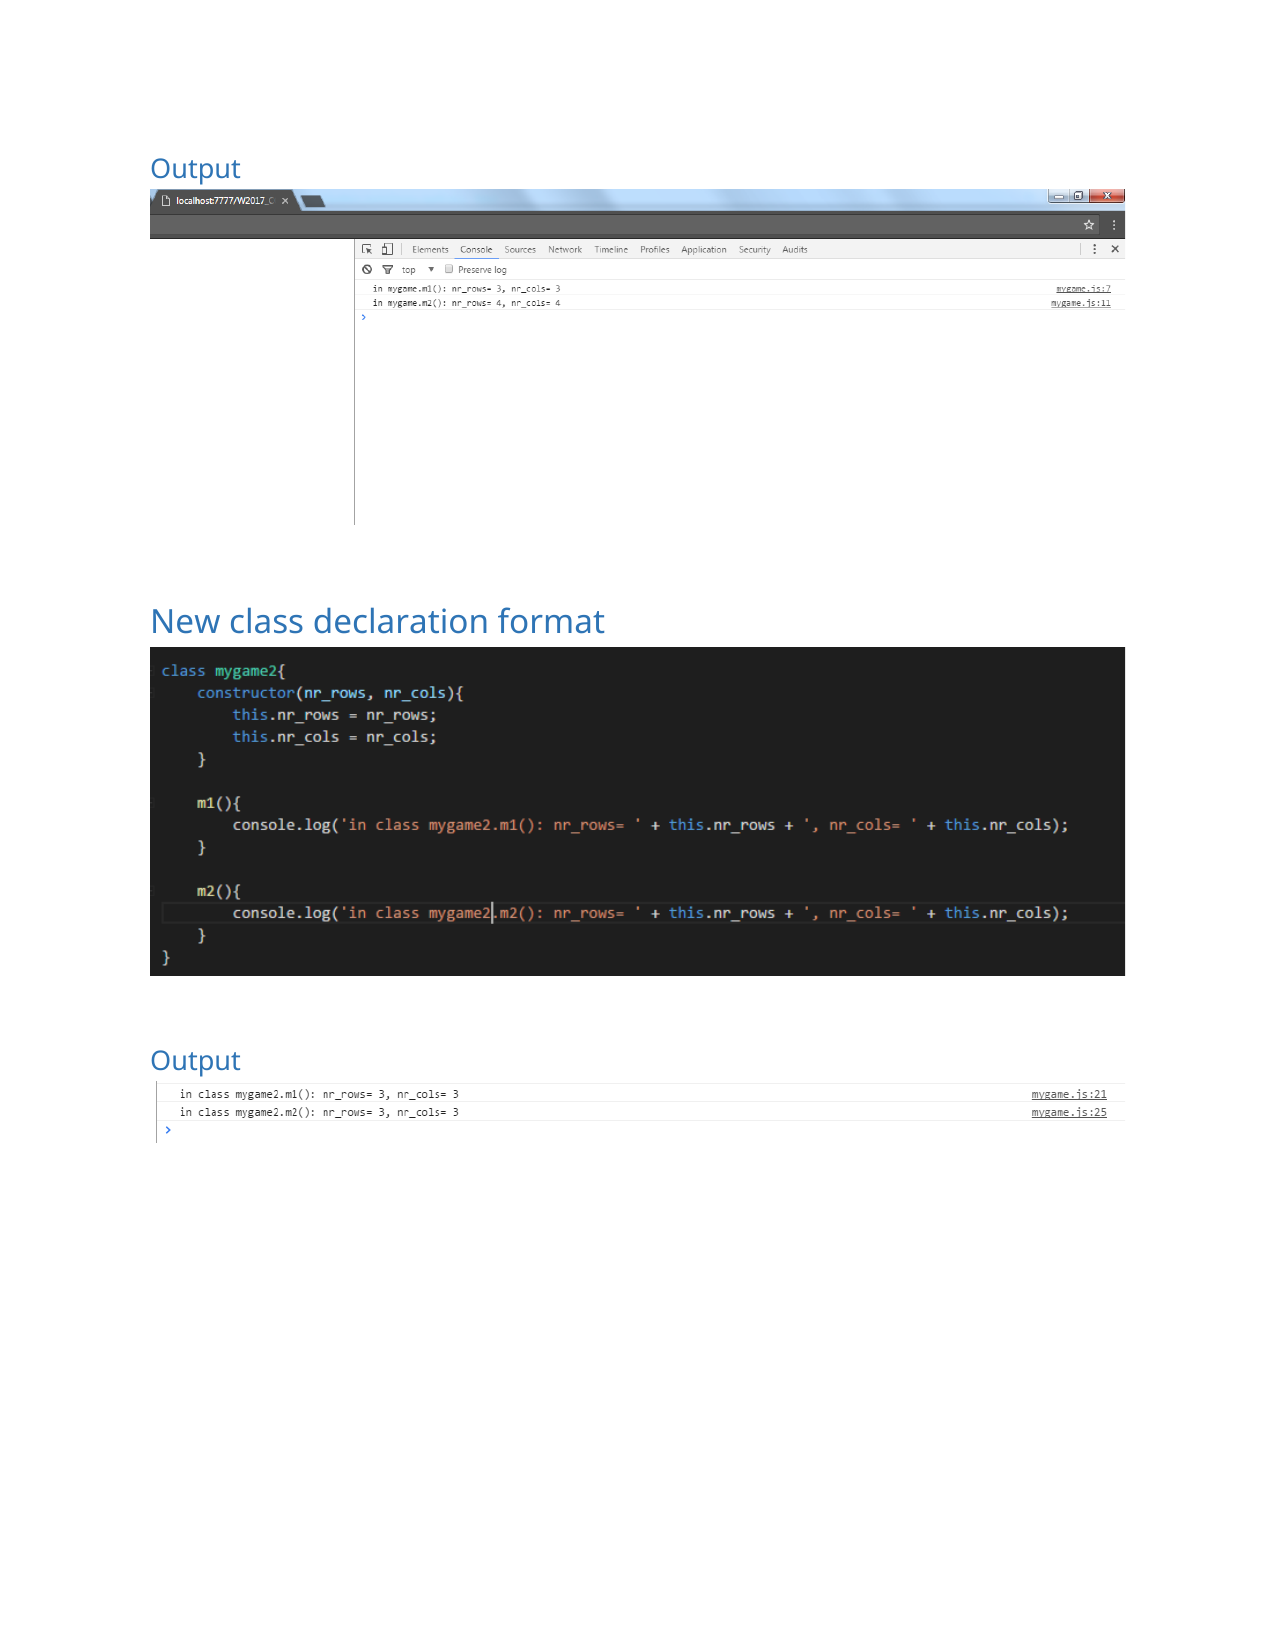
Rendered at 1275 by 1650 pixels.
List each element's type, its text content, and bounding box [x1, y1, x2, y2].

picture [150, 1081, 1125, 1143]
subtitle Output [150, 1041, 1125, 1078]
picture [150, 647, 1125, 976]
picture [150, 189, 1125, 525]
subtitle New class declaration format [150, 598, 1125, 644]
subtitle Output [150, 150, 1125, 187]
